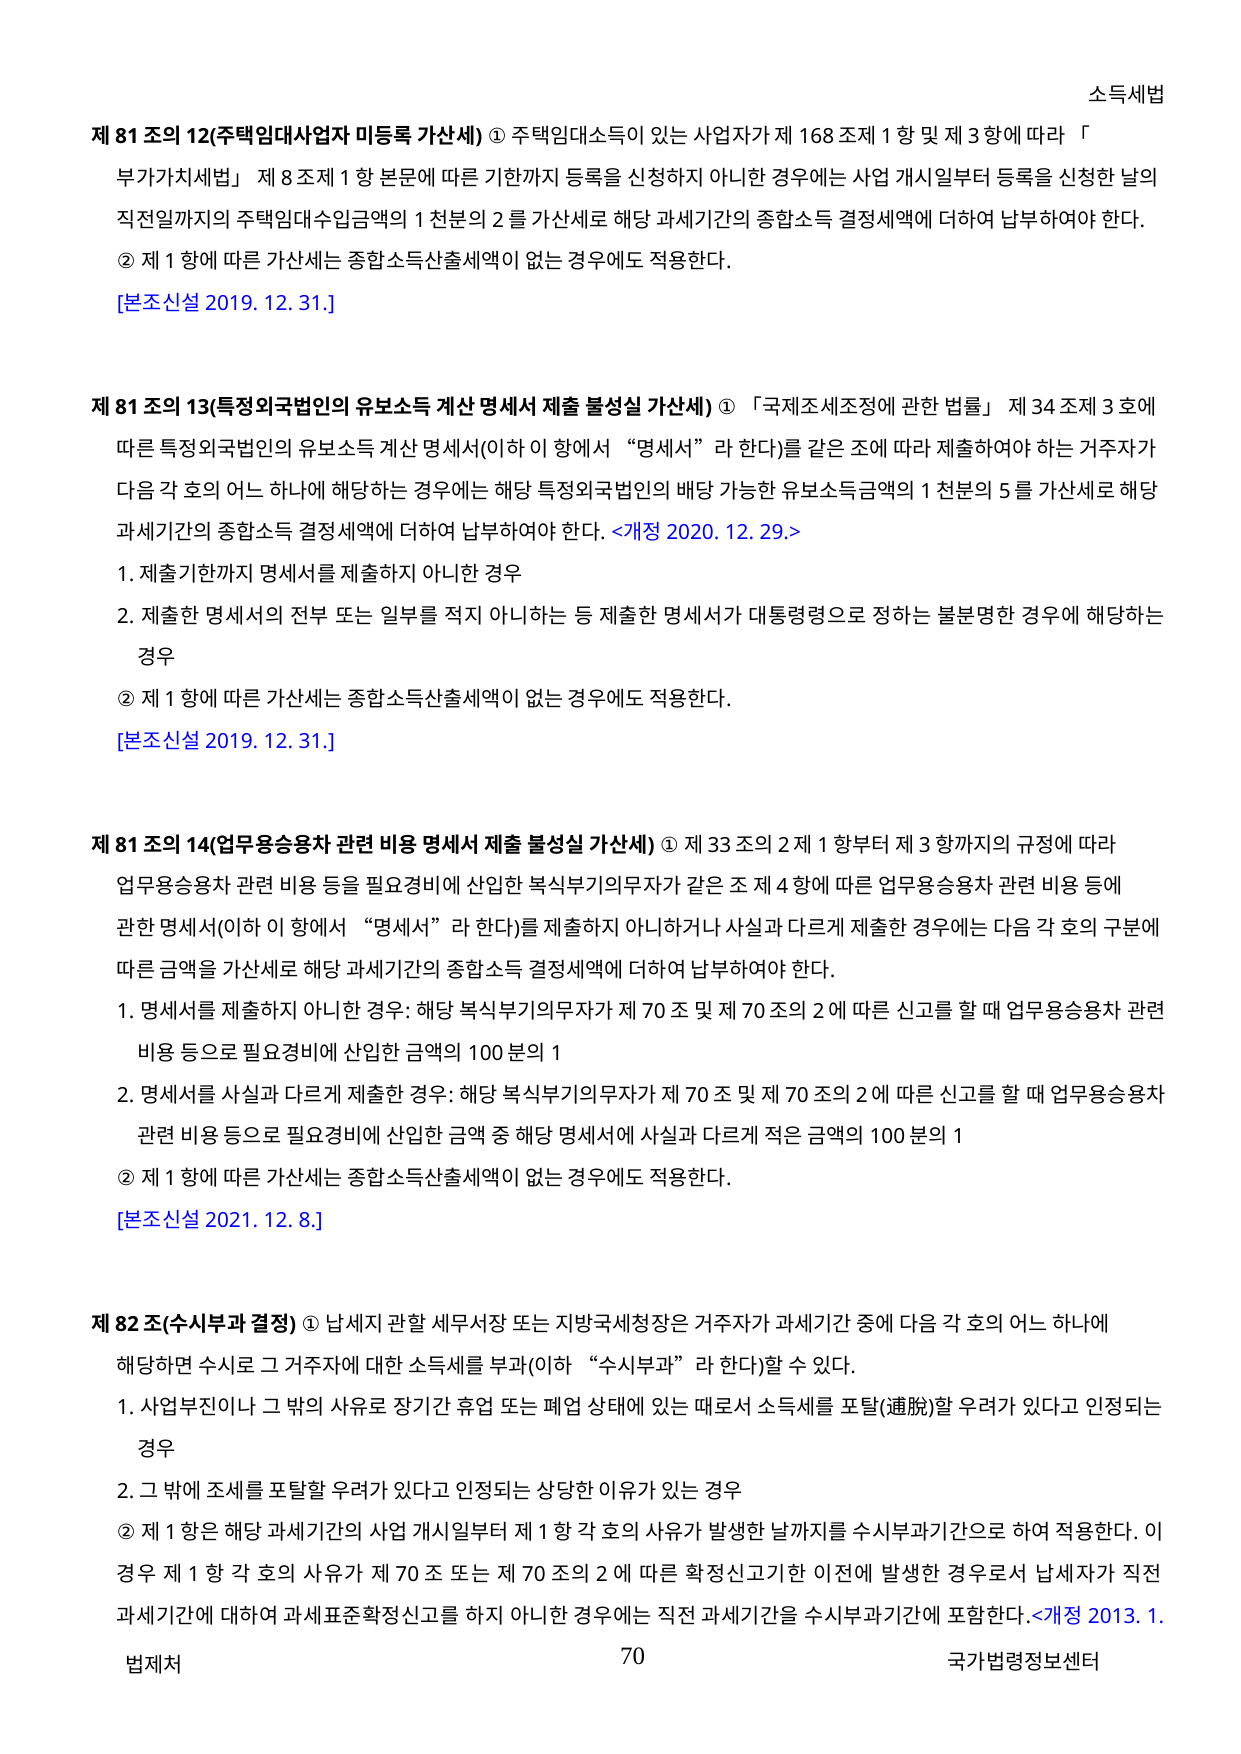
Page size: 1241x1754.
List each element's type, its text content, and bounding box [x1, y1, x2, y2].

text ② 제1항에 따른 가산세는 종합소득산출세액이 없는 경우에도 적용한다. [117, 233, 1165, 275]
text [본조신설 2019. 12. 31.] [117, 275, 1165, 317]
text [본조신설 2019. 12. 31.] [117, 712, 1165, 754]
text 1. 제출기한까지 명세서를 제출하지 아니한 경우 [117, 546, 1165, 587]
text ② 제1항에 따른 가산세는 종합소득산출세액이 없는 경우에도 적용한다. [117, 1150, 1165, 1192]
text [본조신설 2021. 12. 8.] [117, 1192, 1165, 1233]
text 제82조(수시부과 결정) ① 납세지 관할 세무서장 또는 지방국세청장은 거주자가 과세기간 중에 다음 각 호의 어느 하나에 해당하면 수시로 그 거주자에 대한 소득세를 부과(이하 “수시부과”라 한다)할 수 있다. [92, 1296, 1165, 1379]
text 2. 명세서를 사실과 다르게 제출한 경우: 해당 복식부기의무자가 제70조 및 제70조의2에 따른 신고를 할 때 업무용승용차 관련 비용 등으로 필요경비에 산입한 금액 중 해당 명세서에 사실과 다르게 적은 금액의 100분의 1 [117, 1067, 1165, 1150]
text 제81조의13(특정외국법인의 유보소득 계산 명세서 제출 불성실 가산세) ① 「국제조세조정에 관한 법률」 제34조제3호에 따른 특정외국법인의 유보소득 계산 명세서(이하 이 항에서 “명세서”라 한다)를 같은 조에 따라 제출하여야 하는 거주자가 다음 각 호의 어느 하나에 해당하는 경우에는 해당 특정외국법인의 배당 가능한 유보소득금액의 1천분의 5를 가산세로 해당 과세기간의 종합소득 결정세액에 더하여 납부하여야 한다. <개정 2020. 12. 29.> [92, 379, 1165, 546]
text 1. 사업부진이나 그 밖의 사유로 장기간 휴업 또는 폐업 상태에 있는 때로서 소득세를 포탈(逋脫)할 우려가 있다고 인정되는 경우 [117, 1379, 1165, 1462]
text ② 제1항에 따른 가산세는 종합소득산출세액이 없는 경우에도 적용한다. [117, 671, 1165, 712]
text 1. 명세서를 제출하지 아니한 경우: 해당 복식부기의무자가 제70조 및 제70조의2에 따른 신고를 할 때 업무용승용차 관련 비용 등으로 필요경비에 산입한 금액의 100분의 1 [117, 983, 1165, 1067]
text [117, 1504, 1165, 1629]
text 2. 제출한 명세서의 전부 또는 일부를 적지 아니하는 등 제출한 명세서가 대통령령으로 정하는 불분명한 경우에 해당하는 경우 [117, 587, 1165, 671]
text 2. 그 밖에 조세를 포탈할 우려가 있다고 인정되는 상당한 이유가 있는 경우 [117, 1462, 1165, 1504]
text 제81조의14(업무용승용차 관련 비용 명세서 제출 불성실 가산세) ① 제33조의2제1항부터 제3항까지의 규정에 따라 업무용승용차 관련 비용 등을 필요경비에 산입한 복식부기의무자가 같은 조 제4항에 따른 업무용승용차 관련 비용 등에 관한 명세서(이하 이 항에서 “명세서”라 한다)를 제출하지 아니하거나 사실과 다르게 제출한 경우에는 다음 각 호의 구분에 따른 금액을 가산세로 해당 과세기간의 종합소득 결정세액에 더하여 납부하여야 한다. [92, 817, 1165, 983]
text 제81조의12(주택임대사업자 미등록 가산세) ① 주택임대소득이 있는 사업자가 제168조제1항 및 제3항에 따라 「부가가치세법」 제8조제1항 본문에 따른 기한까지 등록을 신청하지 아니한 경우에는 사업 개시일부터 등록을 신청한 날의 직전일까지의 주택임대수입금액의 1천분의 2를 가산세로 해당 과세기간의 종합소득 결정세액에 더하여 납부하여야 한다. [92, 108, 1165, 233]
